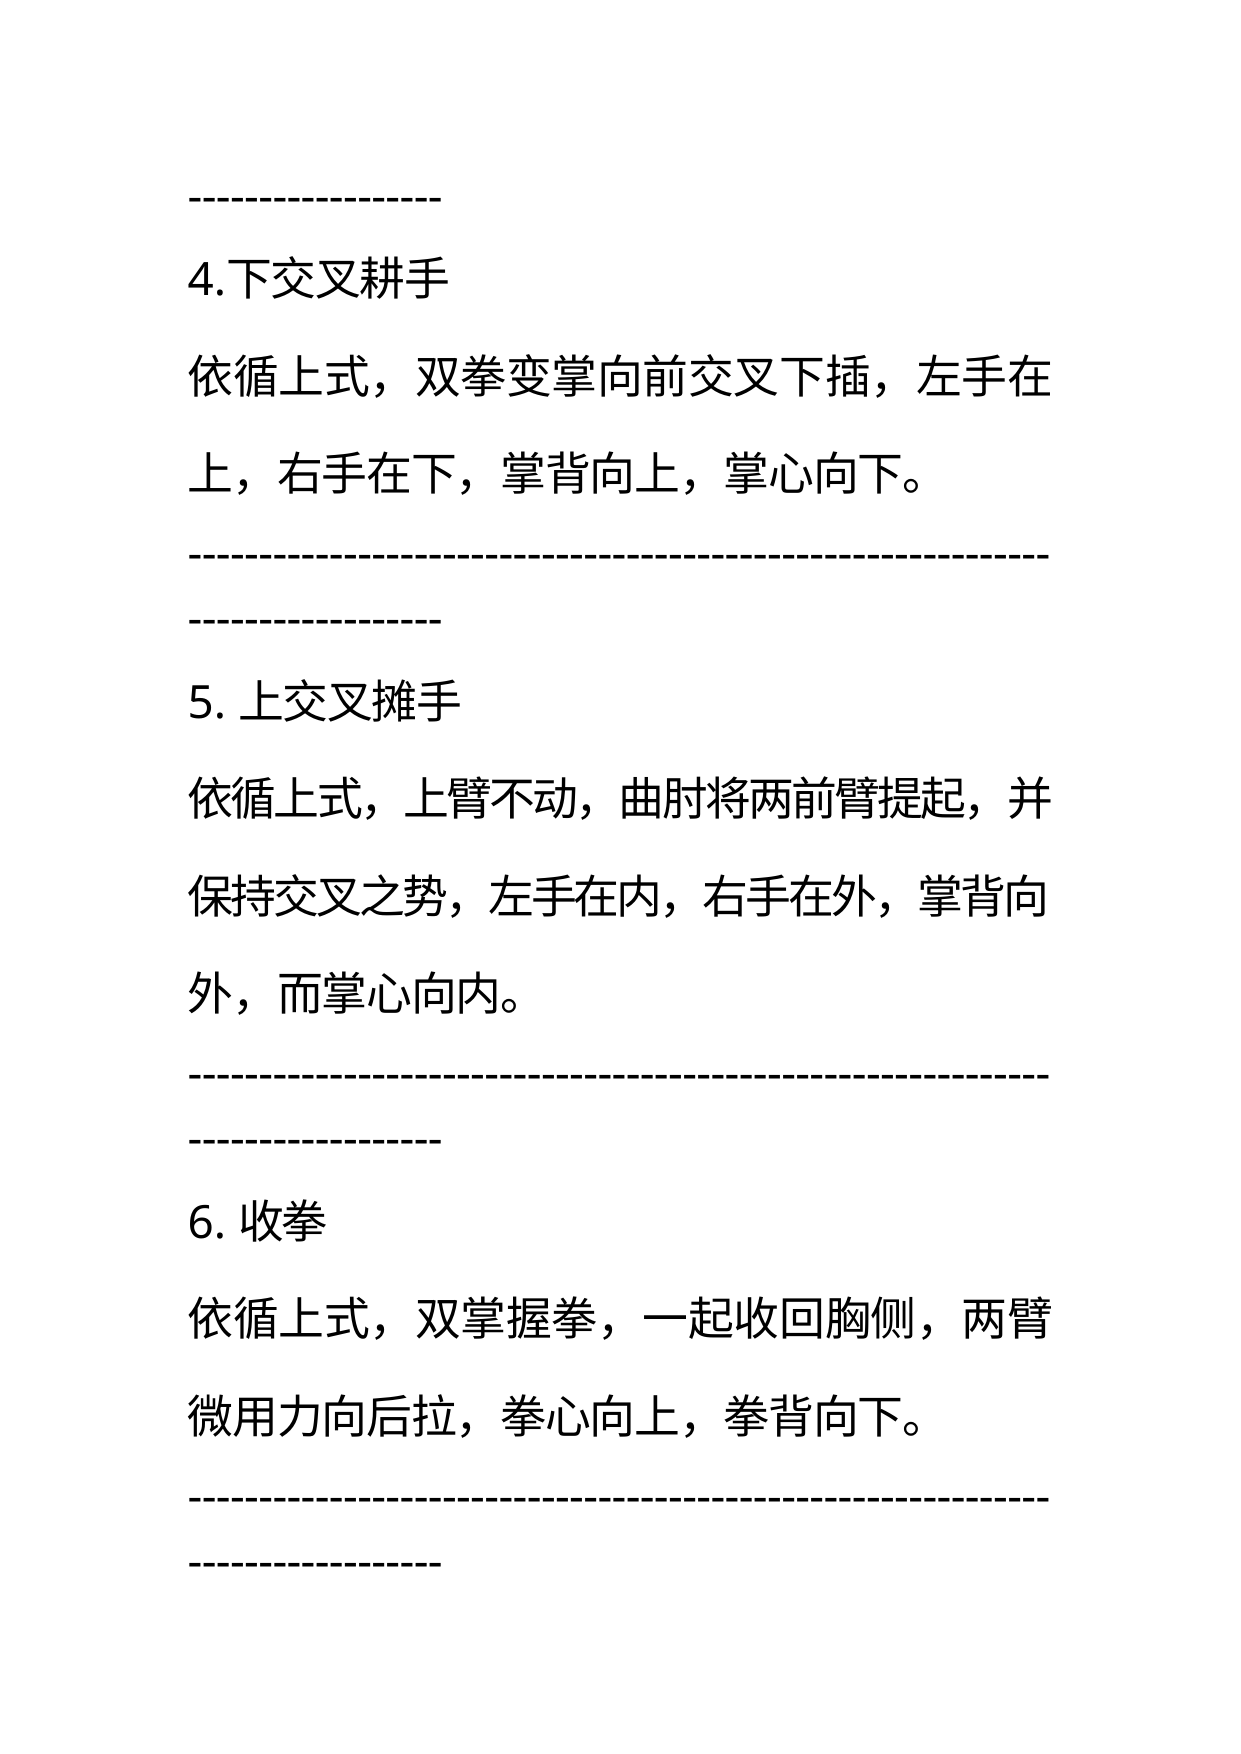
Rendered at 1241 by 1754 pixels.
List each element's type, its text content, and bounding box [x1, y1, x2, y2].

text 依循上式，上臂不动，曲肘将两前臂提起，并保持交叉之势，左手在内，右手在外，掌背向外，而掌心向内。 [187, 747, 1053, 1039]
text ------------------------------------------------------------------------------- [187, 1462, 1053, 1592]
text 依循上式，双拳变掌向前交叉下插，左手在上，右手在下，掌背向上，掌心向下。 [187, 324, 1053, 519]
text 依循上式，双掌握拳，一起收回胸侧，两臂微用力向后拉，拳心向上，拳背向下。 [187, 1267, 1053, 1462]
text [187, 162, 1053, 227]
text 4.下交叉耕手 [187, 227, 1053, 324]
text 5. 上交叉摊手 [187, 649, 1053, 747]
text 6. 收拳 [187, 1169, 1053, 1267]
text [187, 519, 1053, 649]
text ------------------------------------------------------------------------------- [187, 1039, 1053, 1169]
